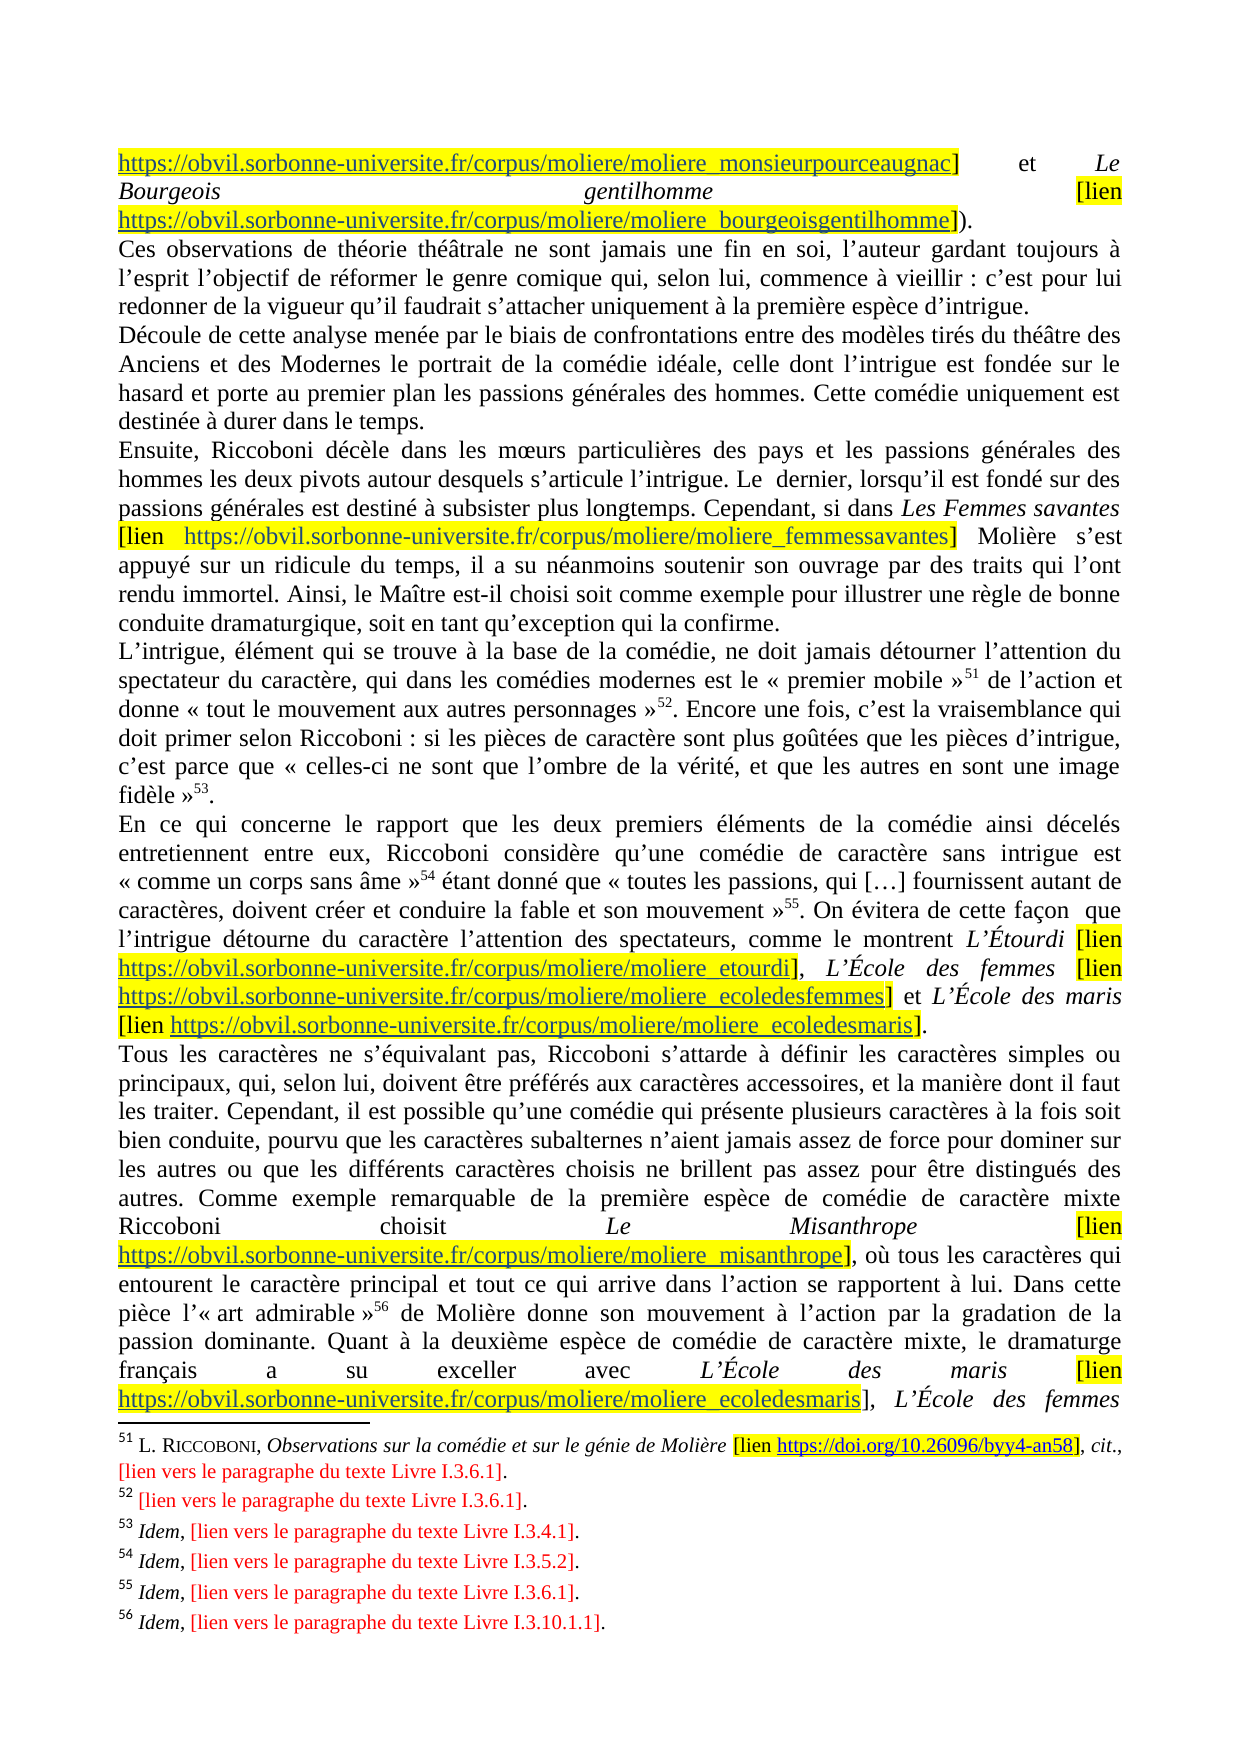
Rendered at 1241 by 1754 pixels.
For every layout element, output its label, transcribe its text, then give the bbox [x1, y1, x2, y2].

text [118, 148, 1122, 234]
text L’intrigue, élément qui se trouve à la base de la comédie, ne doit jamais détourner l’attention du spectateur du caractère, qui dans les comédies modernes est le « premier mobile » de l’action et donne « tout le mouvement aux autres personnages ». Encore une fois, c’est la vraisemblance qui doit primer selon Riccoboni : si les pièces de caractère sont plus goûtées que les pièces d’intrigue, c’est parce que « celles-ci ne sont que l’ombre de la vérité, et que les autres en sont une image fidèle ». [118, 636, 1122, 809]
text Découle de cette analyse menée par le biais de confrontations entre des modèles tirés du théâtre des Anciens et des Modernes le portrait de la comédie idéale, celle dont l’intrigue est fondée sur le hasard et porte au premier plan les passions générales des hommes. Cette comédie uniquement est destinée à durer dans le temps. [118, 320, 1122, 435]
text Ces observations de théorie théâtrale ne sont jamais une fin en soi, l’auteur gardant toujours à l’esprit l’objectif de réformer le genre comique qui, selon lui, commence à vieillir : c’est pour lui redonner de la vigueur qu’il faudrait s’attacher uniquement à la première espèce d’intrigue. [118, 234, 1122, 320]
text En ce qui concerne le rapport que les deux premiers éléments de la comédie ainsi décelés entretiennent entre eux, Riccoboni considère qu’une comédie de caractère sans intrigue est « comme un corps sans âme » étant donné que « toutes les passions, qui […] fournissent autant de caractères, doivent créer et conduire la fable et son mouvement ». On évitera de cette façon que l’intrigue détourne du caractère l’attention des spectateurs, comme le montrent L’Étourdi [lien https://obvil.sorbonne-universite.fr/corpus/moliere/moliere_etourdi], L’École des femmes [lien https://obvil.sorbonne-universite.fr/corpus/moliere/moliere_ecoledesfemmes] et L’École des maris [lien https://obvil.sorbonne-universite.fr/corpus/moliere/moliere_ecoledesmaris]. [118, 809, 1122, 1039]
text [118, 1039, 1122, 1413]
text Ensuite, Riccoboni décèle dans les mœurs particulières des pays et les passions générales des hommes les deux pivots autour desquels s’articule l’intrigue. Le dernier, lorsqu’il est fondé sur des passions générales est destiné à subsister plus longtemps. Cependant, si dans Les Femmes savantes [lien https://obvil.sorbonne-universite.fr/corpus/moliere/moliere_femmessavantes] Molière s’est appuyé sur un ridicule du temps, il a su néanmoins soutenir son ouvrage par des traits qui l’ont rendu immortel. Ainsi, le Maître est-il choisi soit comme exemple pour illustrer une règle de bonne conduite dramaturgique, soit en tant qu’exception qui la confirme. [118, 435, 1122, 636]
